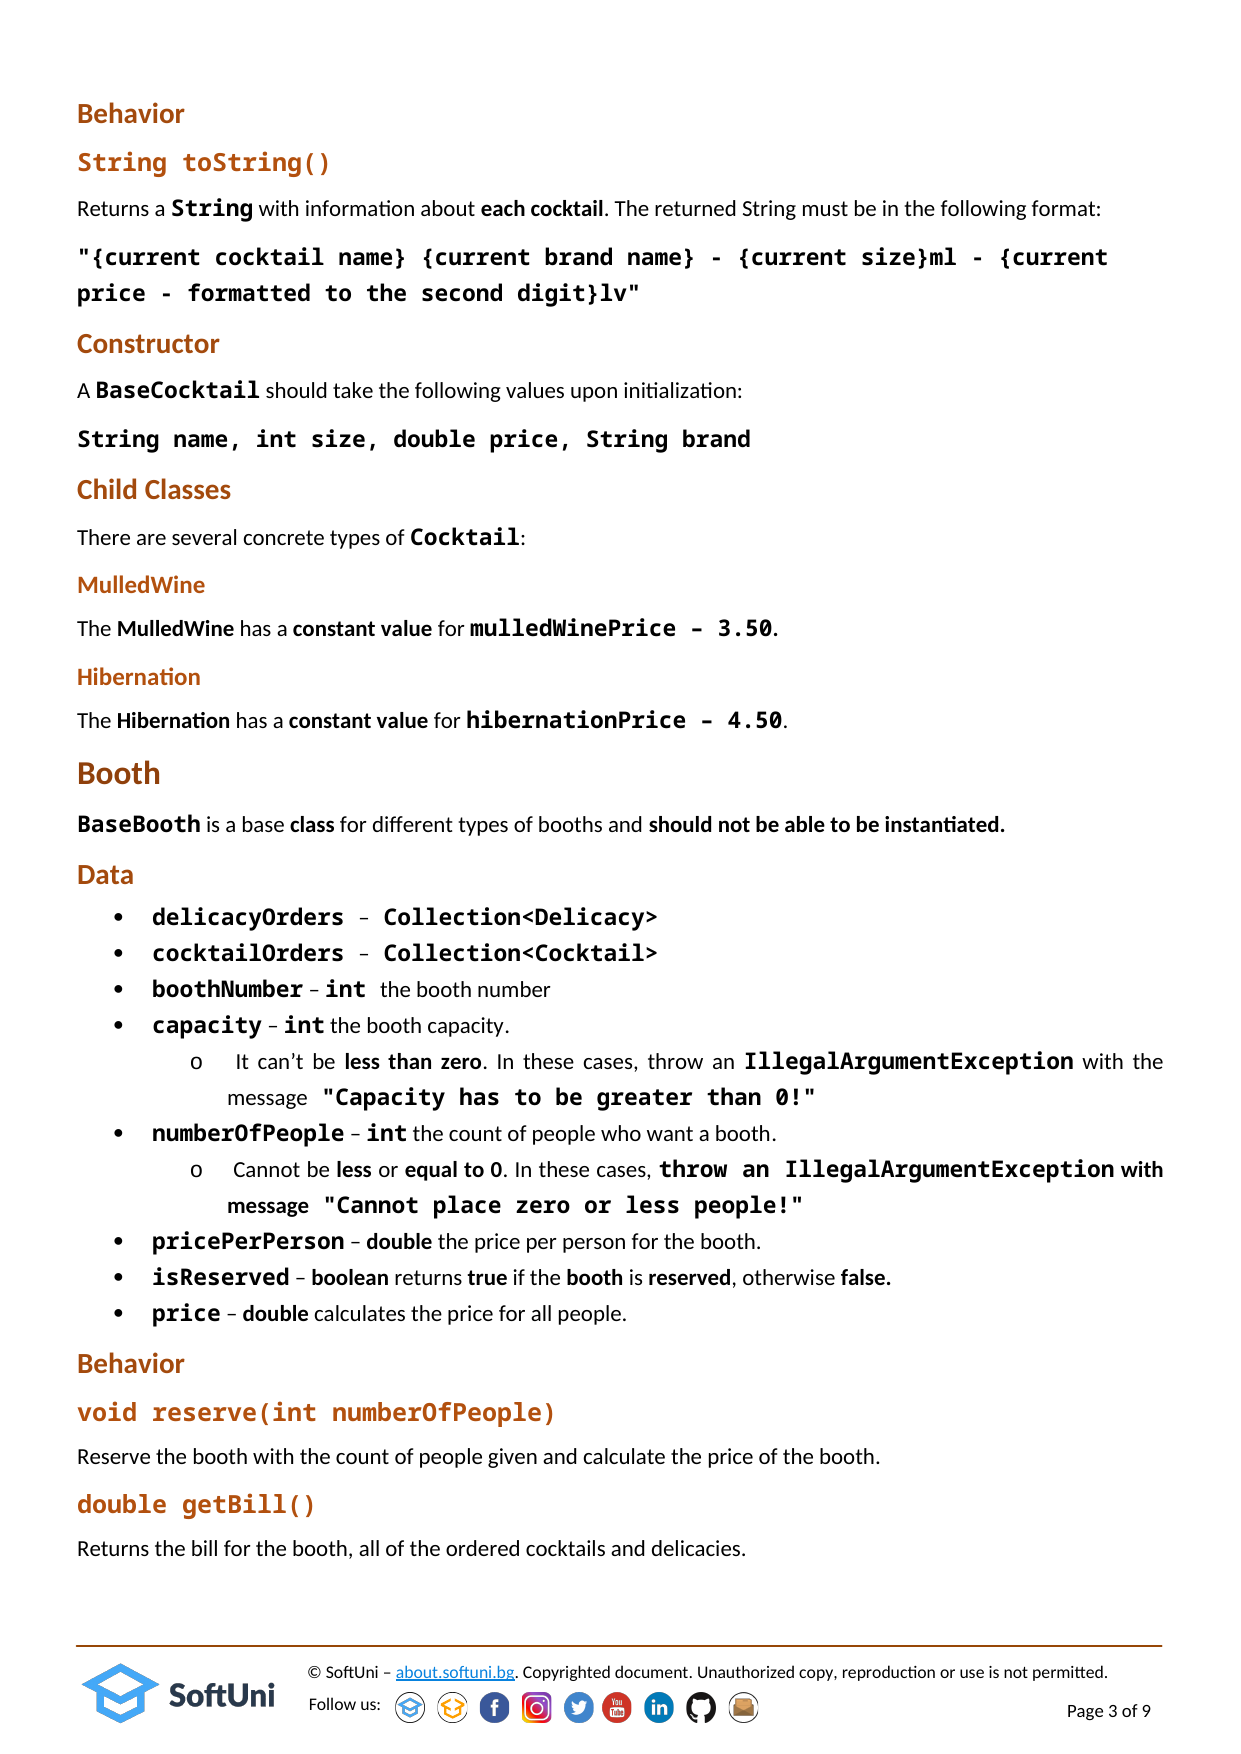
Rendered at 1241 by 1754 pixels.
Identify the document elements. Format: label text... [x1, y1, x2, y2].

picture [728, 1692, 759, 1723]
text The MulledWine has а constant value for mulledWinePrice – 3.50. [77, 612, 1163, 643]
text BaseBooth is a base class for different types of booths and should not be able to be instantiated. [77, 807, 1163, 839]
list Cannot be less or equal to 0. In these cases, throw an IllegalArgumentException with message "Cannot place zero or less people!" [189, 1153, 1163, 1220]
list numberOfPeople – int the count of people who want a booth. [114, 1117, 1163, 1148]
subtitle Constructor [77, 325, 1163, 361]
subtitle String toString() [77, 145, 1163, 179]
text The Hibernation has а constant value for hibernationPrice – 4.50. [77, 704, 1163, 735]
text "{current cocktail name} {current brand name} - {current size}ml - {current price - formatted to the second digit}lv" [77, 241, 1163, 308]
text Returns a String with information about each cocktail. The returned String must be in the following format: [77, 192, 1163, 223]
picture [658, 1705, 667, 1714]
subtitle void reserve(int numberOfPeople) [77, 1394, 1163, 1428]
picture [479, 1692, 510, 1723]
picture [686, 1692, 716, 1723]
text Returns the bill for the booth, all of the ordered cocktails and delicacies. [77, 1534, 1163, 1562]
subtitle Data [77, 856, 1163, 892]
list isReserved – boolean returns true if the booth is reserved, otherwise false. [114, 1261, 1163, 1292]
picture [665, 1692, 674, 1701]
subtitle Behavior [77, 1345, 1163, 1381]
list delicacyOrders – Collection<Delicacy> [114, 901, 1163, 932]
picture [602, 1692, 632, 1723]
picture [644, 1714, 653, 1723]
picture [522, 1692, 552, 1723]
list cocktailOrders – Collection<Cocktail> [114, 937, 1163, 968]
picture [395, 1692, 425, 1723]
text A BaseCocktail should take the following values upon initialization: [77, 374, 1163, 406]
picture [665, 1714, 674, 1723]
subtitle Booth [77, 752, 1163, 793]
list price – double calculates the price for all people. [114, 1297, 1163, 1328]
picture [564, 1692, 594, 1723]
subtitle Child Classes [77, 471, 1163, 507]
subtitle Hibernation [77, 661, 1163, 691]
picture [75, 1658, 281, 1729]
text There are several concrete types of Cocktail: [77, 520, 1163, 552]
text Reserve the booth with the count of people given and calculate the price of the booth. [77, 1442, 1163, 1470]
list pricePerPerson – double the price per person for the booth. [114, 1225, 1163, 1256]
subtitle double getBill() [77, 1486, 1163, 1521]
list boothNumber – int the booth number [114, 973, 1163, 1004]
subtitle Behavior [77, 95, 1163, 131]
list It can’t be less than zero. In these cases, throw an IllegalArgumentException with the message "Capacity has to be greater than 0!" [189, 1045, 1163, 1112]
picture [437, 1692, 468, 1723]
list capacity – int the booth capacity. [114, 1009, 1163, 1040]
text String name, int size, double price, String brand [77, 423, 1163, 454]
picture [644, 1692, 653, 1701]
subtitle MulledWine [77, 569, 1163, 599]
